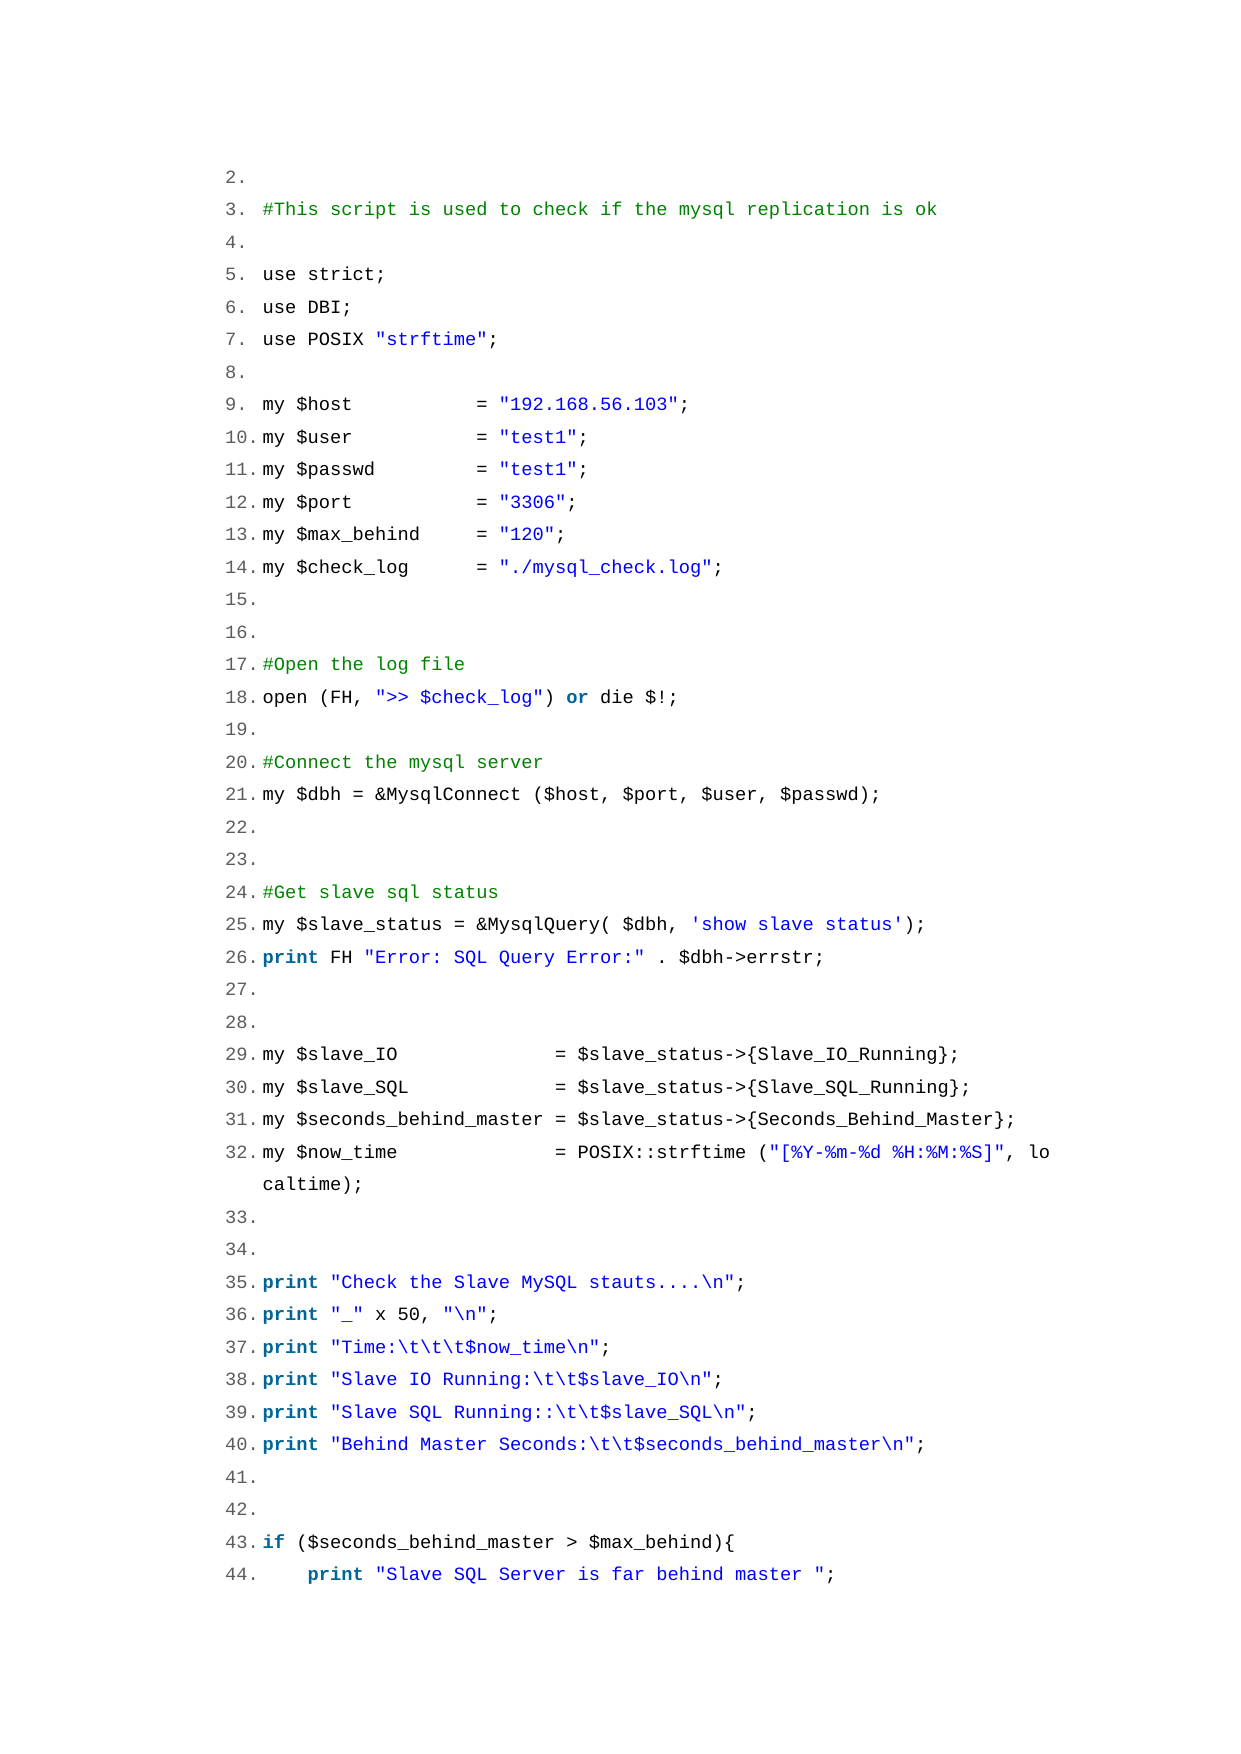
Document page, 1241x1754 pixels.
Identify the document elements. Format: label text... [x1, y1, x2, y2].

list print "Slave IO Running:\t\t$slave_IO\n"; [225, 1364, 1053, 1397]
list my $slave_IO = $slave_status->{Slave_IO_Running}; [225, 1039, 1053, 1072]
list #Get slave sql status [225, 877, 1053, 909]
list print "Time:\t\t\t$now_time\n"; [225, 1332, 1053, 1364]
list print "Check the Slave MySQL stauts....\n"; [225, 1267, 1053, 1299]
list if ($seconds_behind_master > $max_behind){ [225, 1527, 1053, 1559]
list #Connect the mysql server [225, 747, 1053, 779]
list #This script is used to check if the mysql replication is ok [225, 194, 1053, 227]
list #Open the log file [225, 649, 1053, 682]
list my $slave_status = &MysqlQuery( $dbh, 'show slave status'); [225, 909, 1053, 942]
list my $check_log = "./mysql_check.log"; [225, 552, 1053, 584]
list my $slave_SQL = $slave_status->{Slave_SQL_Running}; [225, 1072, 1053, 1104]
list my $now_time = POSIX::strftime ("[%Y-%m-%d %H:%M:%S]", localtime); [225, 1137, 1053, 1202]
list print "_" x 50, "\n"; [225, 1299, 1053, 1332]
list my $dbh = &MysqlConnect ($host, $port, $user, $passwd); [225, 779, 1053, 812]
list use POSIX "strftime"; [225, 324, 1053, 357]
list use DBI; [225, 292, 1053, 324]
list print "Slave SQL Running::\t\t$slave_SQL\n"; [225, 1397, 1053, 1429]
list my $user = "test1"; [225, 422, 1053, 454]
list print "Slave SQL Server is far behind master "; [225, 1559, 1053, 1592]
list my $port = "3306"; [225, 487, 1053, 519]
list use strict; [225, 259, 1053, 292]
list print FH "Error: SQL Query Error:" . $dbh->errstr; [225, 942, 1053, 974]
list my $passwd = "test1"; [225, 454, 1053, 487]
list my $max_behind = "120"; [225, 519, 1053, 552]
list print "Behind Master Seconds:\t\t$seconds_behind_master\n"; [225, 1429, 1053, 1462]
list open (FH, ">> $check_log") or die $!; [225, 682, 1053, 714]
list my $seconds_behind_master = $slave_status->{Seconds_Behind_Master}; [225, 1104, 1053, 1137]
list my $host = "192.168.56.103"; [225, 389, 1053, 422]
